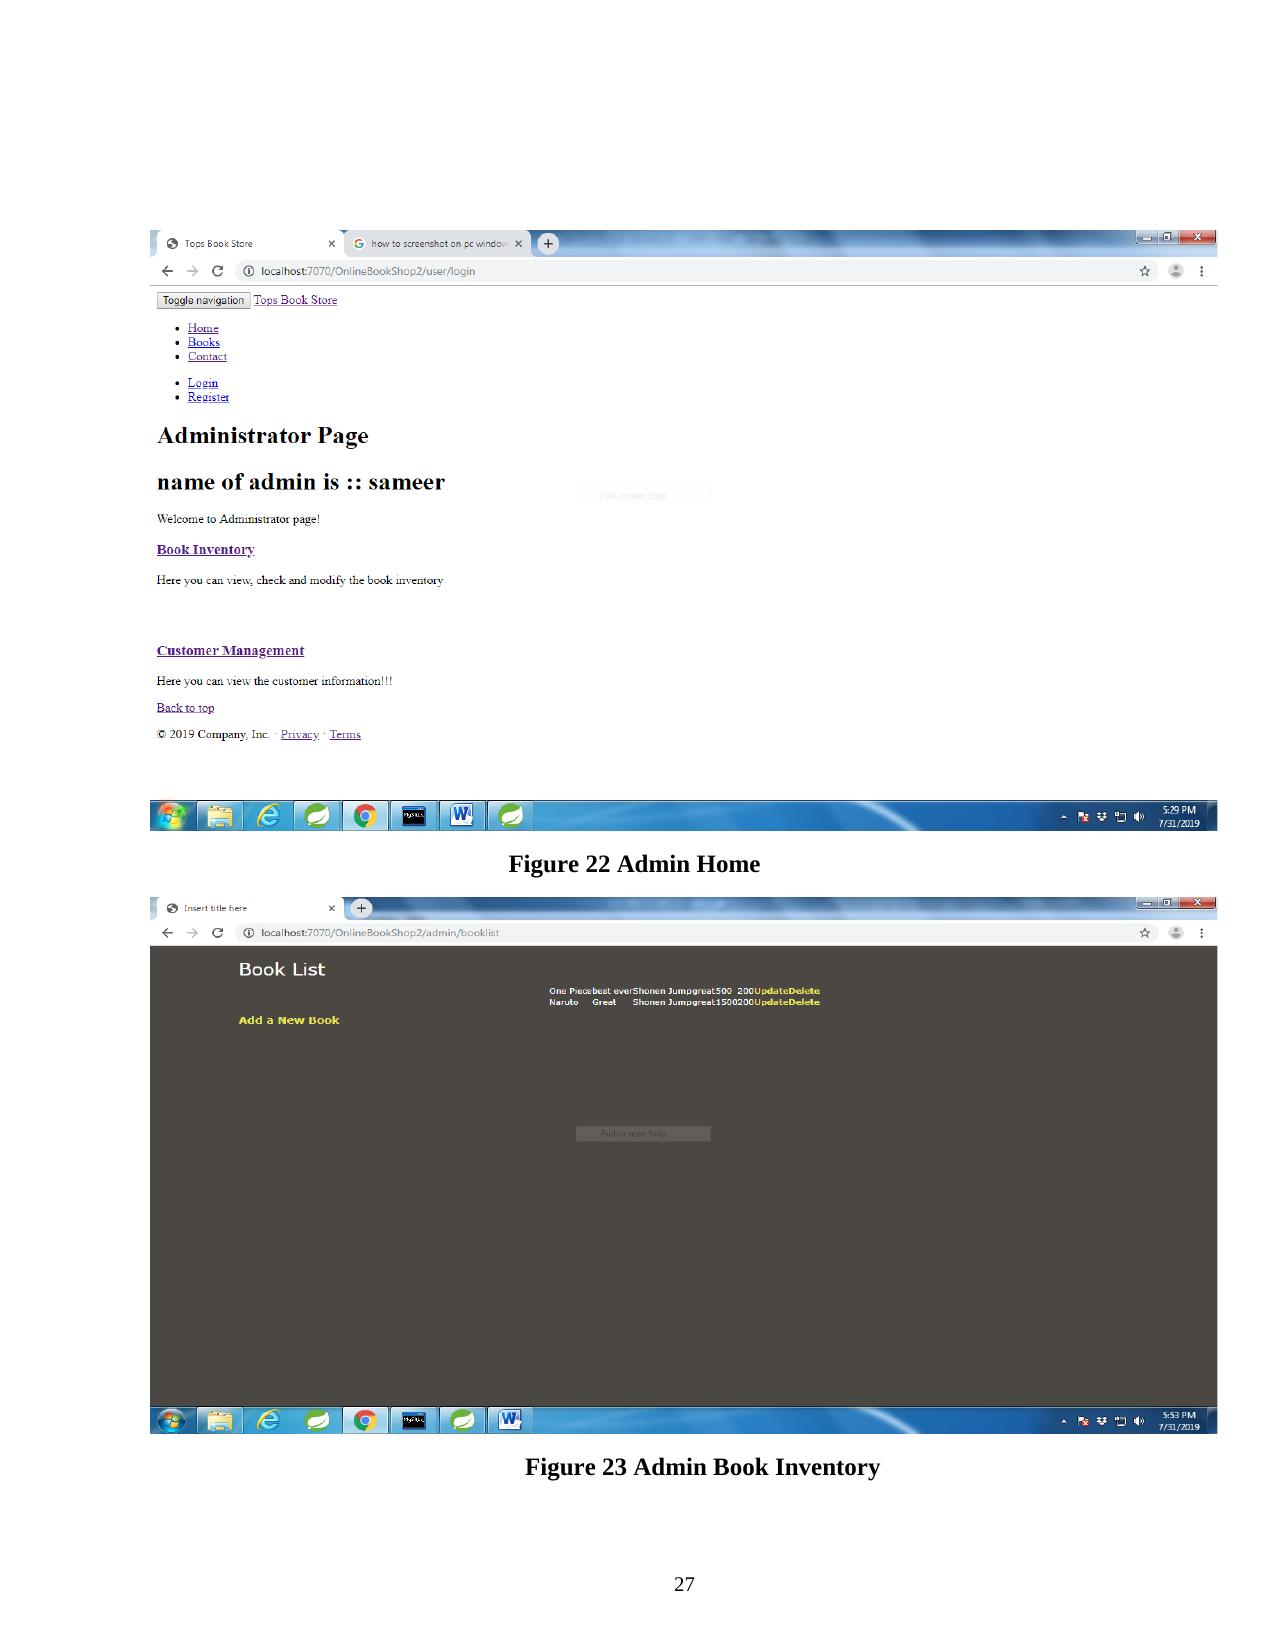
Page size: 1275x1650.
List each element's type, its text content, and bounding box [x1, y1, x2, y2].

text Figure 23 Admin Book Inventory [150, 1452, 1219, 1481]
picture [150, 897, 1218, 1434]
text Figure 22 Admin Home [150, 849, 1219, 877]
picture [150, 230, 1218, 831]
